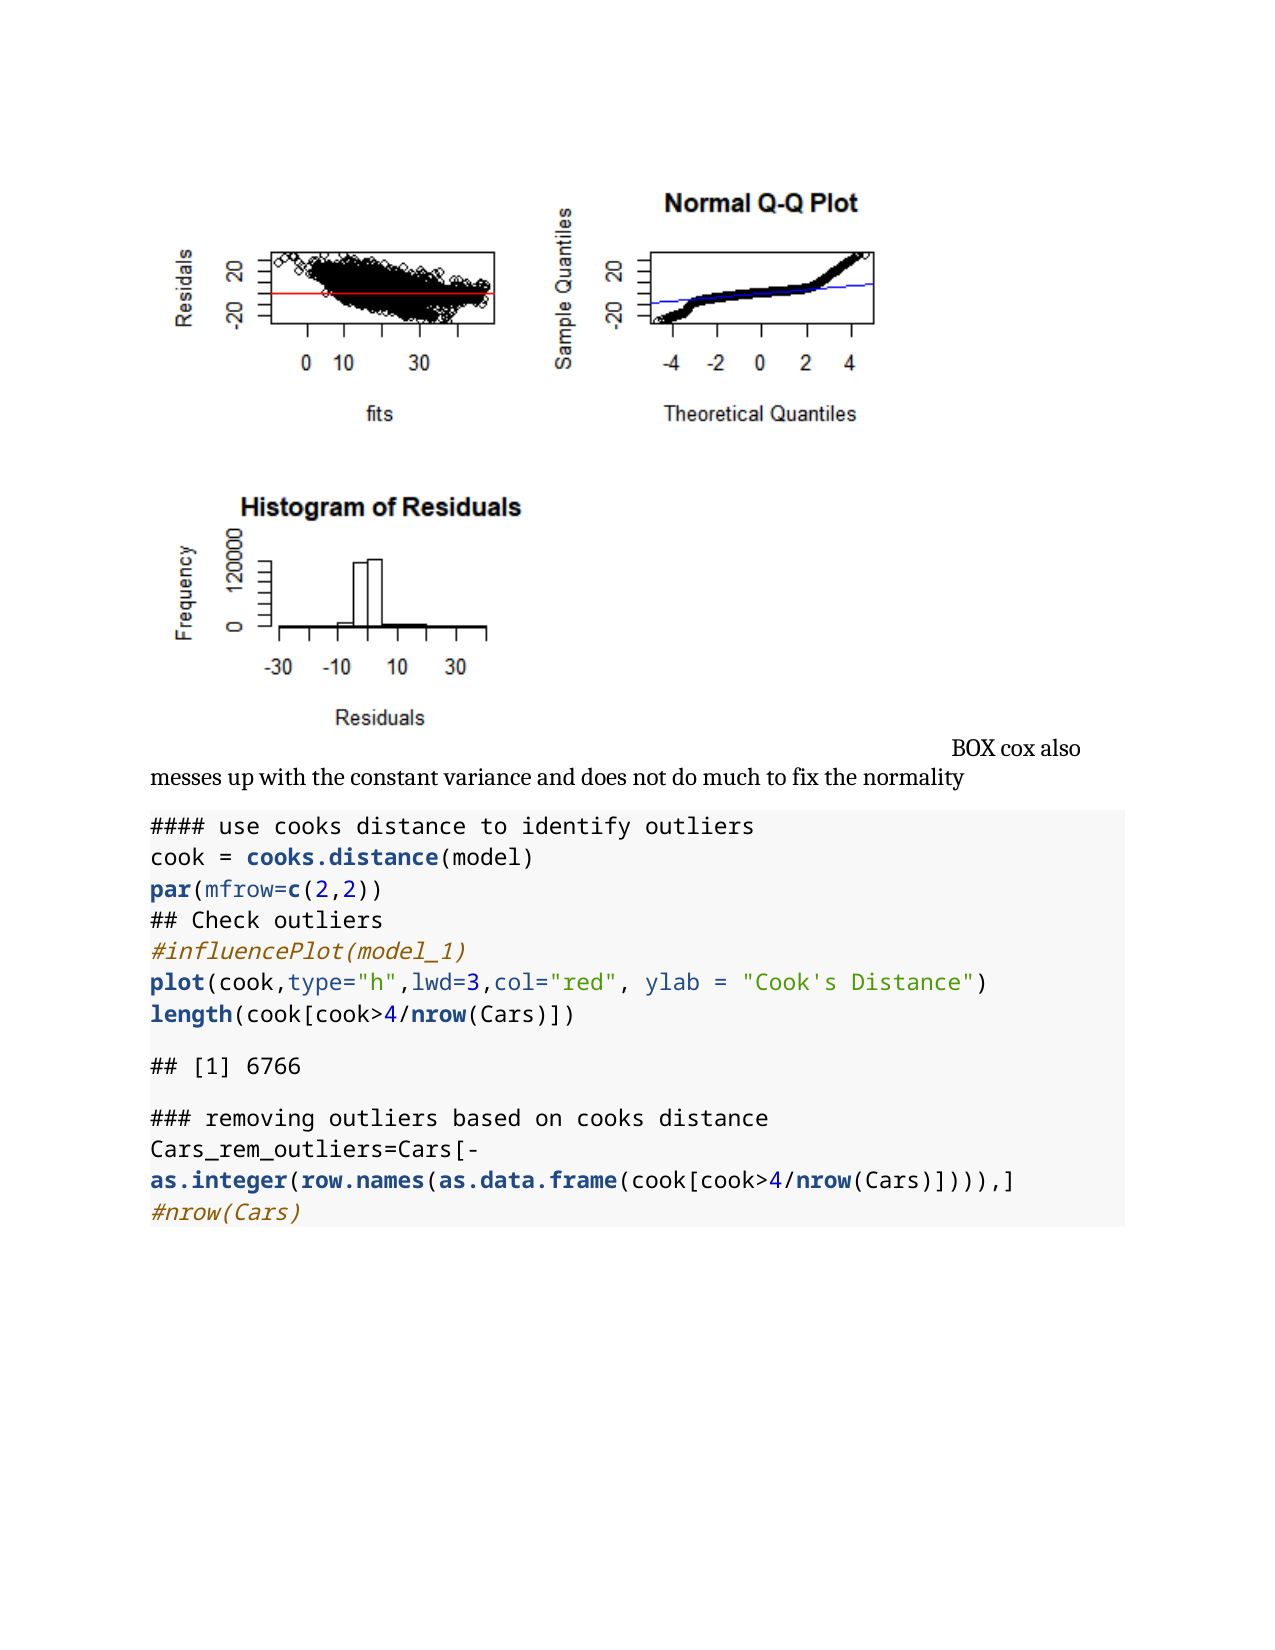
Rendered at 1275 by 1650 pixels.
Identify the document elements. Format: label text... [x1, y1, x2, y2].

picture [168, 150, 927, 757]
text ### removing outliers based on cooks distance Cars_rem_outliers=Cars[-as.integer(row.names(as.data.frame(cook[cook>4/nrow(Cars)]))),] #nrow(Cars) [301, 1102, 1125, 1227]
text #### use cooks distance to identify outliers cook = cooks.distance(model) par(mfrow=c(2,2)) ## Check outliers #influencePlot(model_1) plot(cook,type="h",lwd=3,col="red", ylab = "Cook's Distance") length(cook[cook>4/nrow(Cars)]) [384, 810, 1125, 1029]
text ## [1] 6766 [150, 1050, 1125, 1081]
